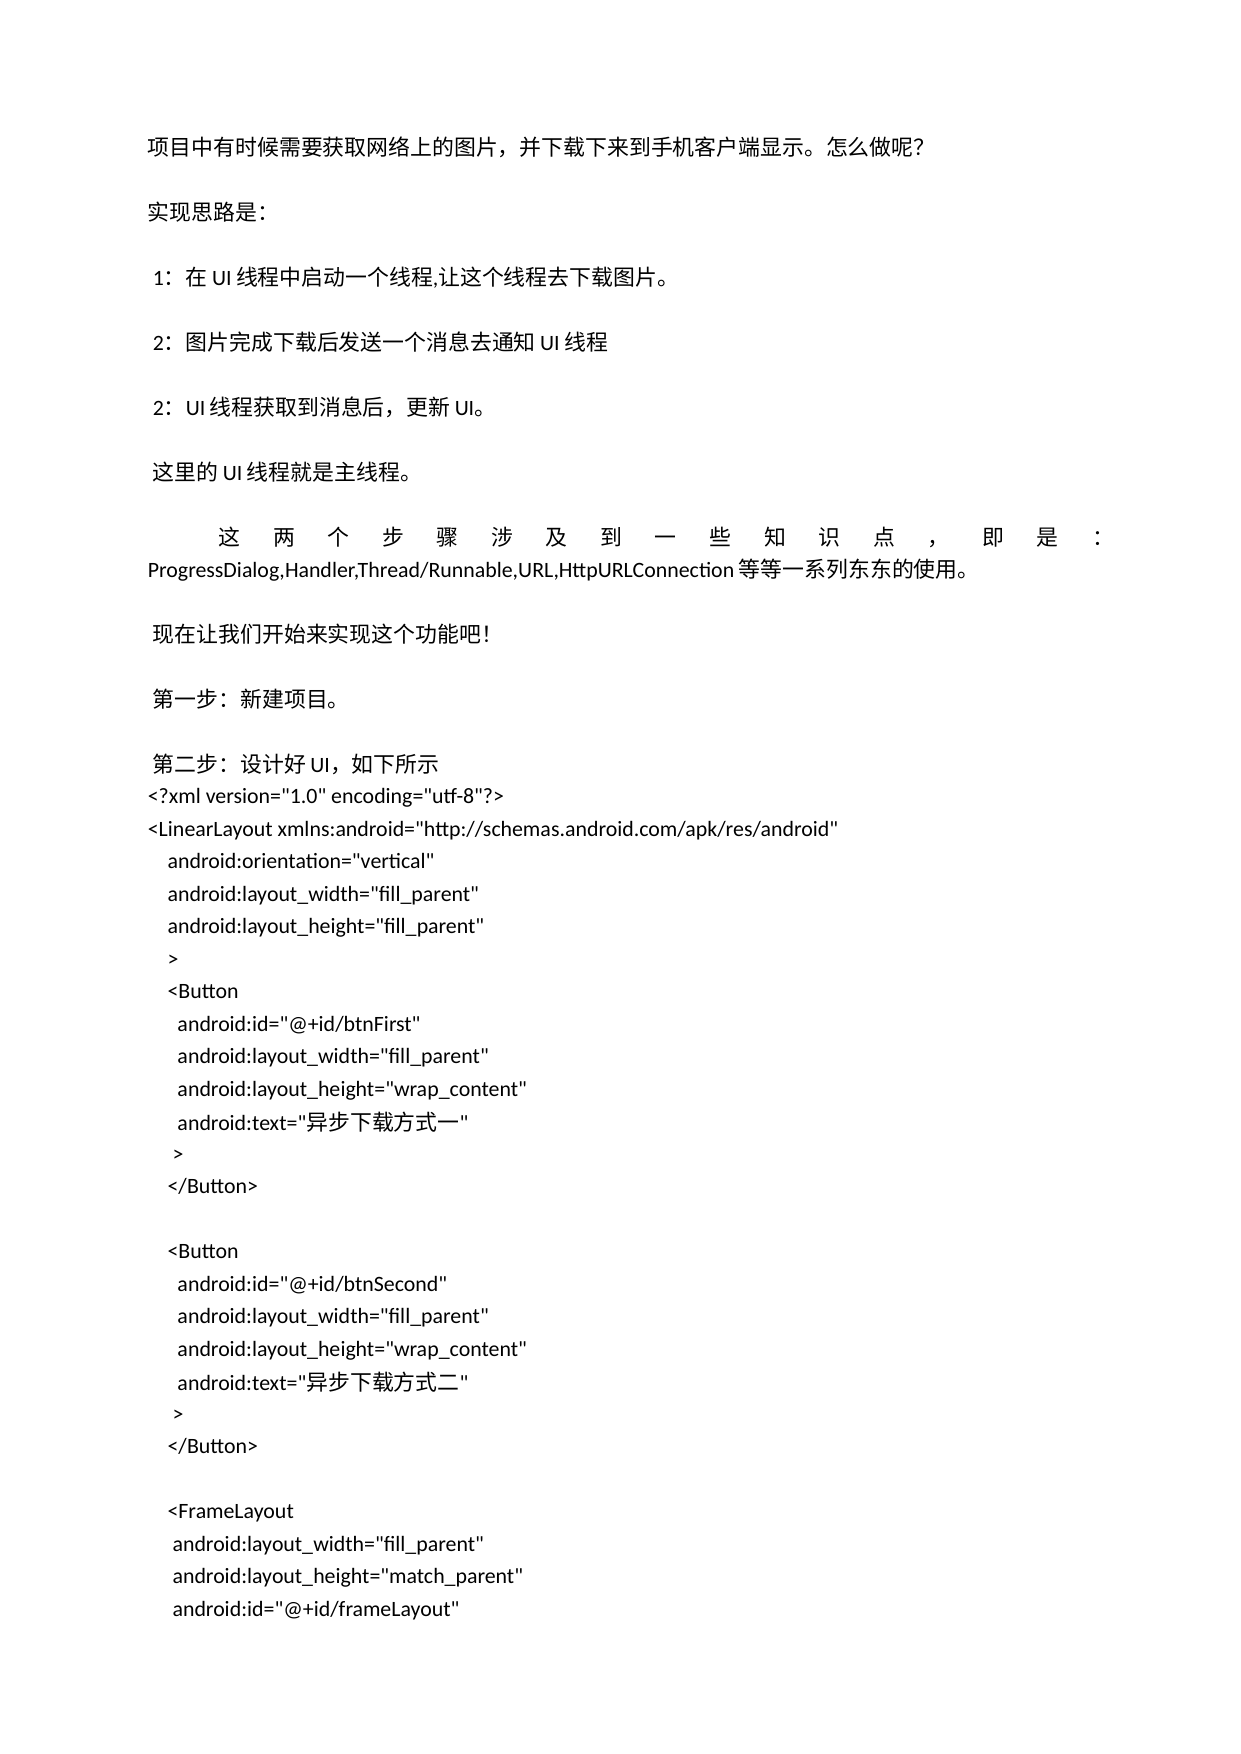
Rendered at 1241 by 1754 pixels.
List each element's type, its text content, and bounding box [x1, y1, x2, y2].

text <?xml version="1.0" encoding="utf-8"?> [148, 779, 1092, 812]
text <FrameLayout [148, 1494, 1092, 1527]
text 1：在UI线程中启动一个线程,让这个线程去下载图片。 [148, 259, 1092, 292]
text android:layout_height="wrap_content" [148, 1072, 1092, 1104]
text 第一步：新建项目。 [148, 682, 1092, 714]
text android:id="@+id/btnSecond" [148, 1267, 1092, 1299]
text <Button [148, 1234, 1092, 1267]
text </Button> [148, 1169, 1092, 1202]
text > [148, 1397, 1092, 1429]
text 2：UI线程获取到消息后，更新UI。 [148, 389, 1092, 422]
text <Button [148, 974, 1092, 1007]
text android:layout_height="fill_parent" [148, 909, 1092, 942]
text 2：图片完成下载后发送一个消息去通知UI线程 [148, 324, 1092, 357]
text <LinearLayout xmlns:android="http://schemas.android.com/apk/res/android" [148, 812, 1092, 844]
text </Button> [148, 1429, 1092, 1462]
text android:text="异步下载方式一" [148, 1104, 1092, 1137]
text android:layout_width="fill_parent" [148, 1039, 1092, 1072]
text android:id="@+id/btnFirst" [148, 1007, 1092, 1039]
text 现在让我们开始来实现这个功能吧！ [148, 617, 1092, 649]
text 第二步：设计好UI，如下所示 [148, 747, 1092, 779]
text android:id="@+id/frameLayout" [148, 1592, 1092, 1624]
text android:layout_height="match_parent" [148, 1559, 1092, 1592]
text 实现思路是： [148, 194, 1092, 227]
text android:layout_width="fill_parent" [148, 1299, 1092, 1332]
text 这里的UI线程就是主线程。 [148, 454, 1092, 487]
text android:layout_height="wrap_content" [148, 1332, 1092, 1364]
text android:layout_width="fill_parent" [148, 877, 1092, 909]
text 这两个步骤涉及到一些知识点，即是：﻿﻿﻿ProgressDialog,Handler,Thread/Runnable,URL,HttpURLConnection等等一系列东东的使用。 [148, 519, 1092, 584]
text 项目中有时候需要获取网络上的图片，并下载下来到手机客户端显示。怎么做呢？ [148, 129, 1092, 162]
text android:orientation="vertical" [148, 844, 1092, 877]
text > [148, 942, 1092, 974]
text android:layout_width="fill_parent" [148, 1527, 1092, 1559]
text > [148, 1137, 1092, 1169]
text android:text="异步下载方式二" [148, 1364, 1092, 1397]
